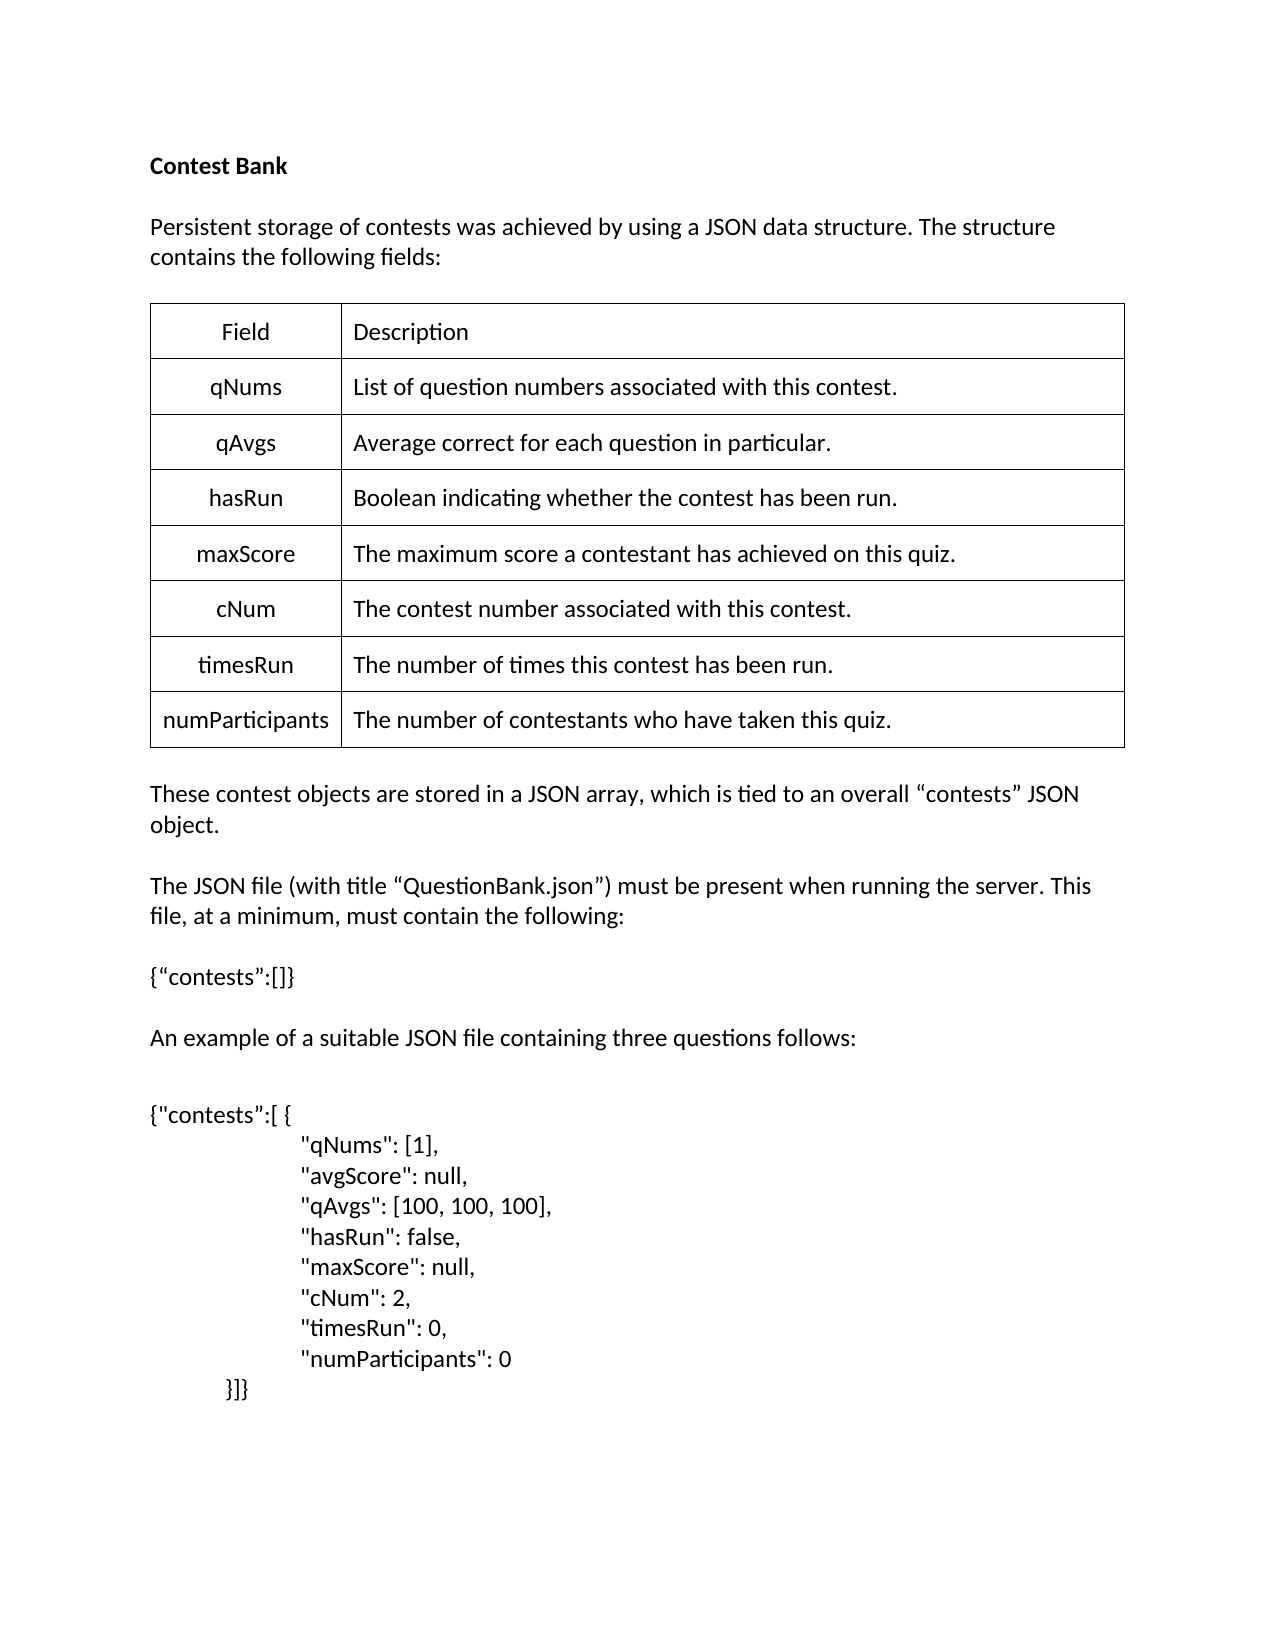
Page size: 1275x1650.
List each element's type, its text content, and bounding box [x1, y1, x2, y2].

text {“contests”:[]} [150, 961, 1125, 992]
text "cNum": 2, [150, 1282, 1125, 1312]
table_cell hasRun [151, 470, 341, 525]
text An example of a suitable JSON file containing three questions follows: [150, 1022, 1125, 1053]
table_header Description [342, 304, 1124, 358]
table_cell The number of contestants who have taken this quiz. [342, 692, 1124, 747]
text "qAvgs": [100, 100, 100], [150, 1190, 1125, 1221]
table_cell qNums [151, 359, 341, 414]
text Persistent storage of contests was achieved by using a JSON data structure. The structure contains the following fields: [150, 211, 1125, 272]
text "hasRun": false, [150, 1221, 1125, 1251]
text "qNums": [1], [150, 1129, 1125, 1160]
text These contest objects are stored in a JSON array, which is tied to an overall “contests” JSON object. [150, 778, 1125, 839]
table_cell maxScore [151, 526, 341, 580]
text {"contests”:[ { [150, 1099, 1125, 1129]
table_cell cNum [151, 581, 341, 636]
table_cell List of question numbers associated with this contest. [342, 359, 1124, 414]
table_cell Boolean indicating whether the contest has been run. [342, 470, 1124, 525]
table_cell qAvgs [151, 415, 341, 469]
text "maxScore": null, [150, 1251, 1125, 1282]
table_cell The number of times this contest has been run. [342, 637, 1124, 691]
text "timesRun": 0, [150, 1312, 1125, 1343]
table_header Field [151, 304, 341, 358]
text The JSON file (with title “QuestionBank.json”) must be present when running the server. This file, at a minimum, must contain the following: [150, 870, 1125, 931]
text "numParticipants": 0 [150, 1343, 1125, 1373]
table_cell timesRun [151, 637, 341, 691]
table_cell The maximum score a contestant has achieved on this quiz. [342, 526, 1124, 580]
text }]} [150, 1373, 1125, 1404]
table_cell numParticipants [151, 692, 341, 747]
text Contest Bank [150, 150, 1125, 181]
table_cell Average correct for each question in particular. [342, 415, 1124, 469]
table_cell The contest number associated with this contest. [342, 581, 1124, 636]
text "avgScore": null, [150, 1160, 1125, 1190]
